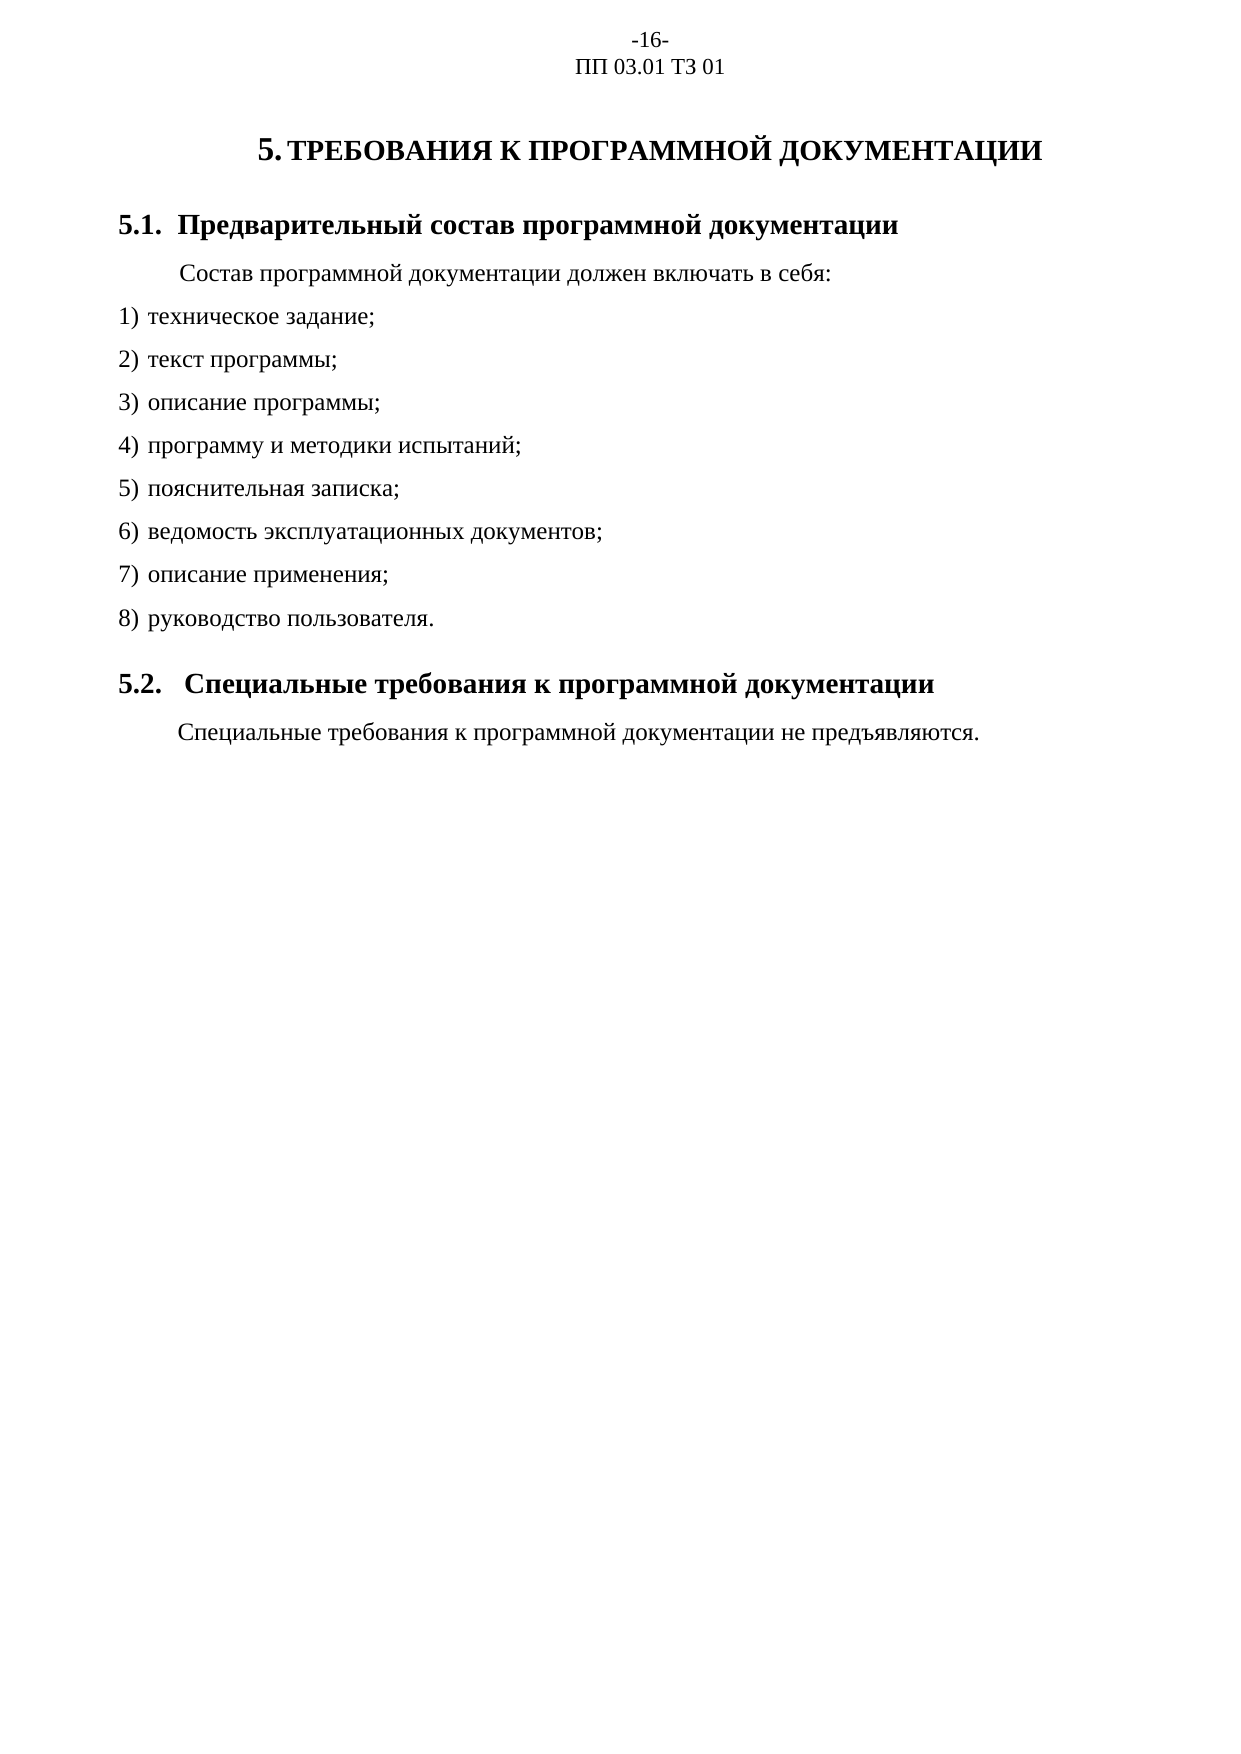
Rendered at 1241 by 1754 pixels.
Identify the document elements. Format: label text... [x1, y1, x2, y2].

subtitle Предварительный состав программной документации [118, 207, 1182, 241]
subtitle ТРЕБОВАНИЯ К ПРОГРАММНОЙ ДОКУМЕНТАЦИИ [118, 129, 1182, 167]
list техническое задание; [118, 301, 1182, 329]
list ведомость эксплуатационных документов; [118, 516, 1182, 545]
text Специальные требования к программной документации не предъявляются. [118, 717, 1182, 746]
list пояснительная записка; [118, 473, 1182, 502]
text Состав программной документации должен включать в себя: [179, 258, 1182, 286]
list текст программы; [118, 344, 1182, 373]
subtitle Специальные требования к программной документации [118, 667, 1182, 700]
list программу и методики испытаний; [118, 430, 1182, 459]
list руководство пользователя. [118, 603, 1182, 631]
list описание применения; [118, 559, 1182, 588]
list описание программы; [118, 387, 1182, 416]
